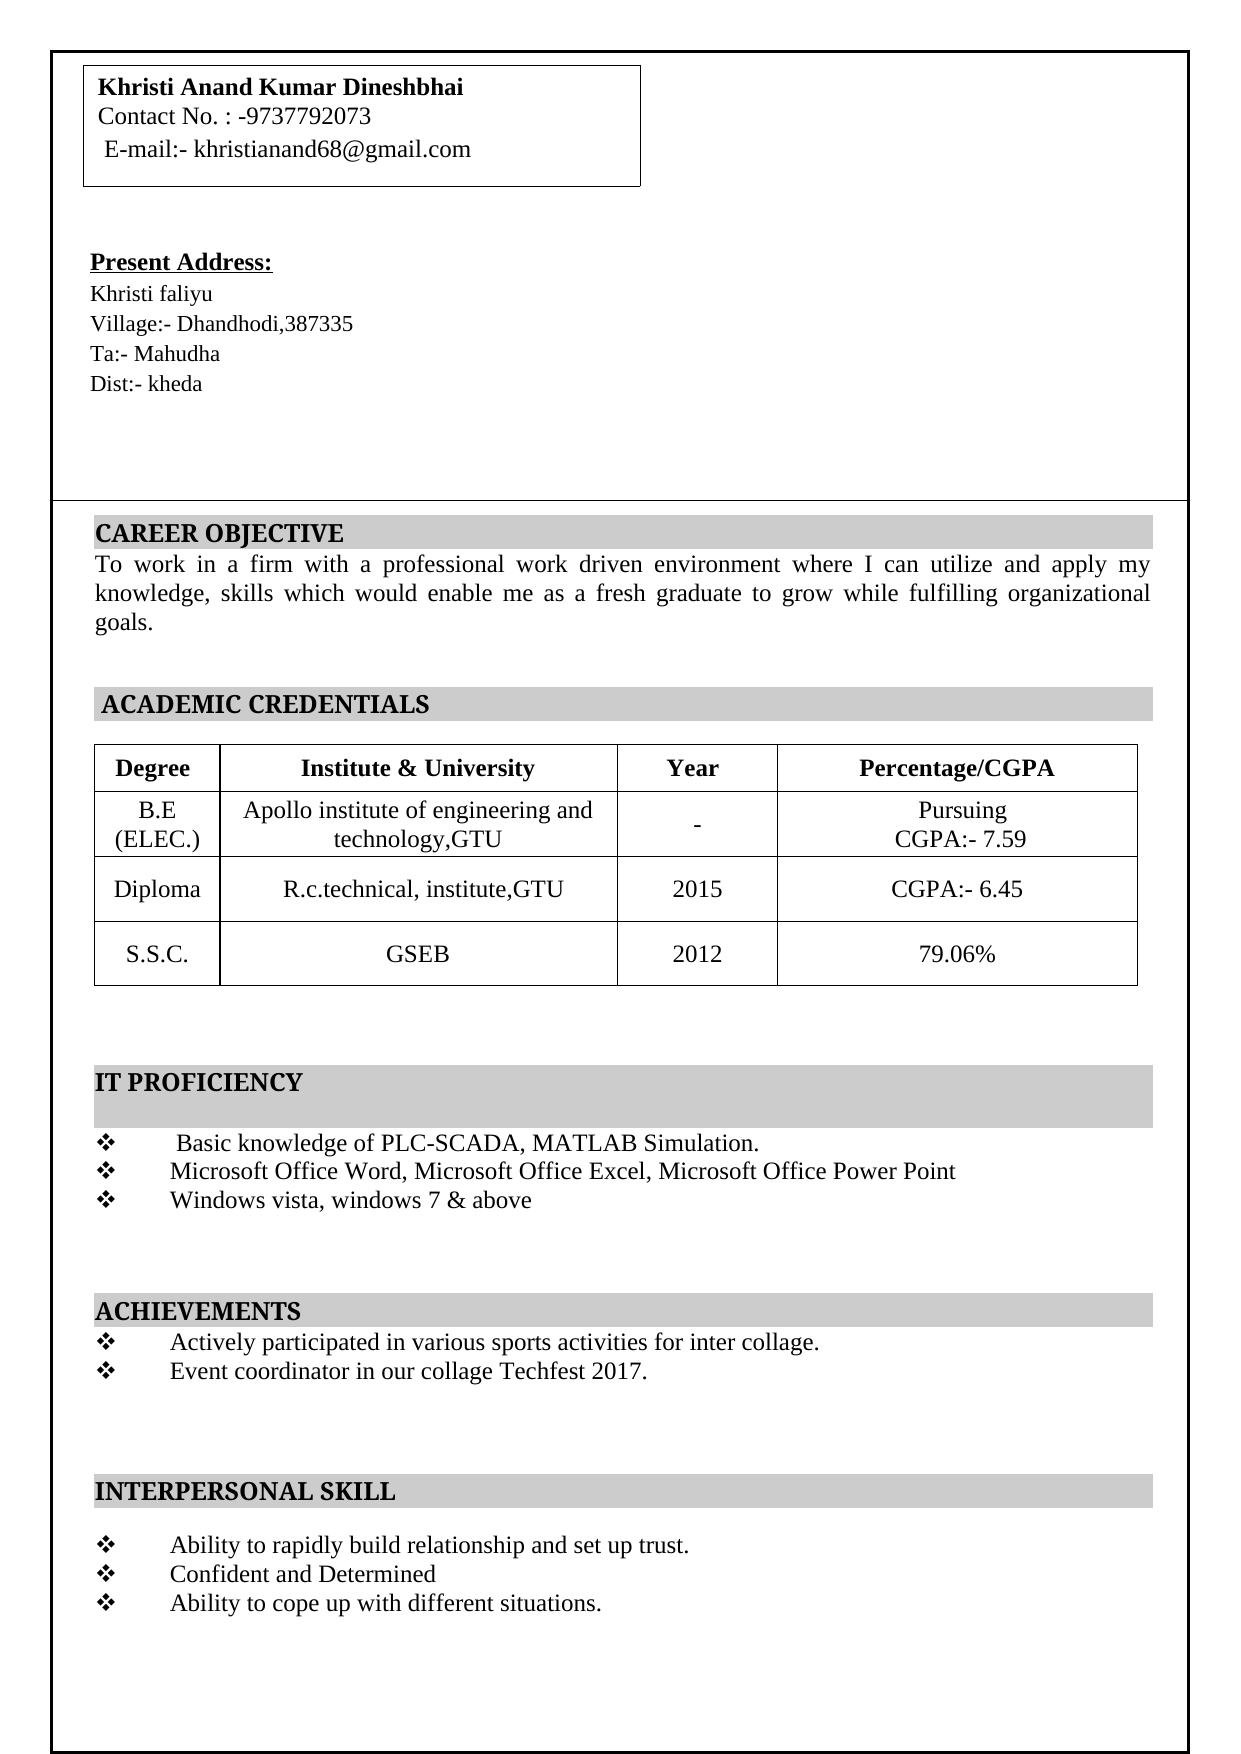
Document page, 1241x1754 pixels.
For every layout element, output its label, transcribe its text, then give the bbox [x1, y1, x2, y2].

table_cell - [618, 792, 777, 856]
table_cell Apollo institute of engineering and technology,GTU [221, 792, 617, 856]
list Event coordinator in our collage Techfest 2017. [94, 1356, 1153, 1385]
table_header Institute & University [221, 745, 617, 791]
table_cell S.S.C. [95, 922, 219, 985]
text CAREER OBJECTIVE [94, 515, 1153, 549]
text INTERPERSONAL SKILL [94, 1474, 1153, 1508]
table_header Degree [95, 745, 219, 791]
table_cell CGPA:- 6.45 [778, 857, 1137, 921]
list Basic knowledge of PLC-SCADA, MATLAB Simulation. [94, 1128, 1153, 1156]
list Ability to rapidly build relationship and set up trust. [94, 1530, 1153, 1559]
list Actively participated in various sports activities for inter collage. [94, 1327, 1153, 1356]
text IT PROFICIENCY [94, 1065, 1153, 1099]
table_cell 79.06% [778, 922, 1137, 985]
table_cell GSEB [221, 922, 617, 985]
table_cell 2012 [618, 922, 777, 985]
list Confident and Determined [94, 1559, 1153, 1588]
list Windows vista, windows 7 & above [94, 1185, 1153, 1214]
list Microsoft Office Word, Microsoft Office Excel, Microsoft Office Power Point [94, 1156, 1153, 1185]
table_header Year [618, 745, 777, 791]
table_cell R.c.technical, institute,GTU [221, 857, 617, 921]
table_cell Diploma [95, 857, 219, 921]
table_header Percentage/CGPA [778, 745, 1137, 791]
text ACADEMIC CREDENTIALS [94, 687, 1153, 721]
table_cell B.E (ELEC.) [95, 792, 219, 856]
table_cell Pursuing CGPA:- 7.59 [778, 792, 1137, 856]
text To work in a firm with a professional work driven environment where I can utilize and apply my knowledge, skills which would enable me as a fresh graduate to grow while fulfilling organizational goals. [94, 549, 1153, 636]
list Ability to cope up with different situations. [94, 1588, 1153, 1617]
text ACHIEVEMENTS [94, 1293, 1153, 1327]
table_cell 2015 [618, 857, 777, 921]
